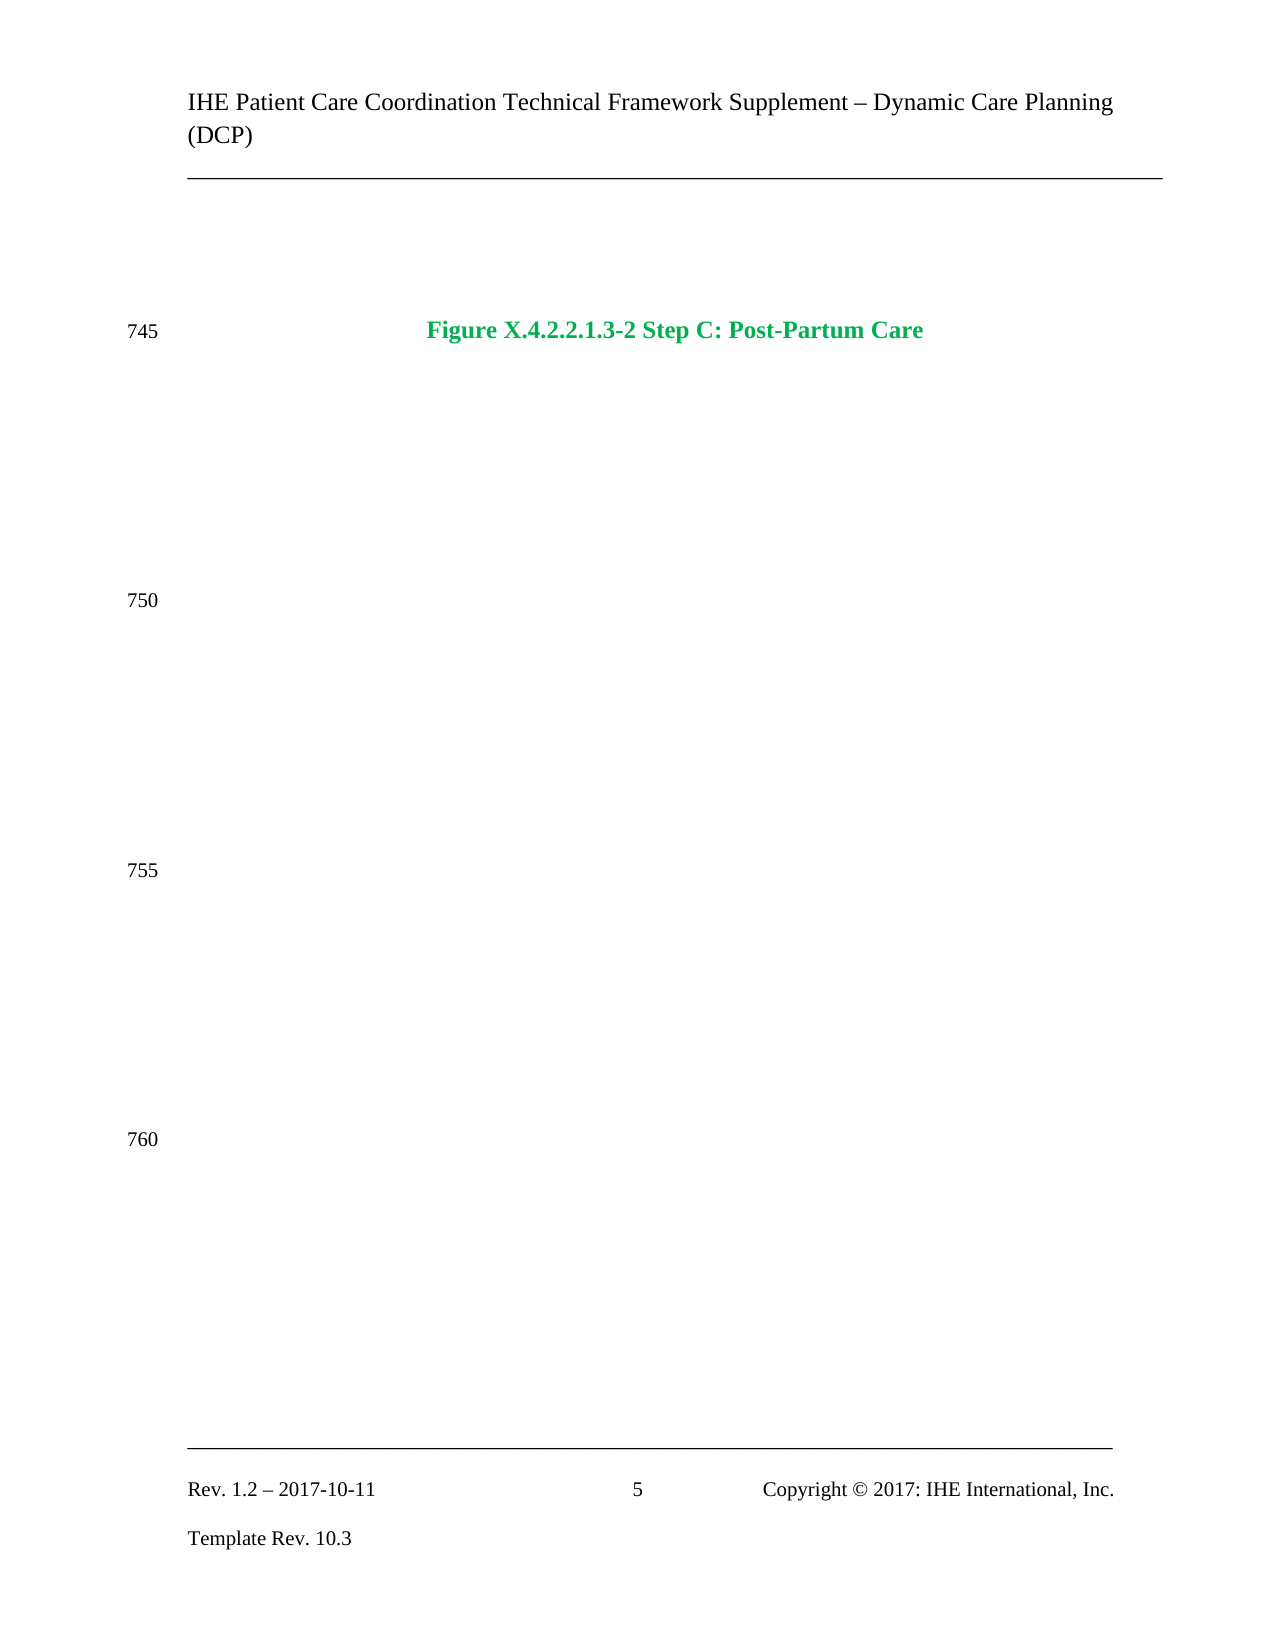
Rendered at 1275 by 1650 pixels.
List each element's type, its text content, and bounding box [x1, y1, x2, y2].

text Figure X.4.2.2.1.3-2 Step C: Post-Partum Care [187, 315, 1162, 344]
